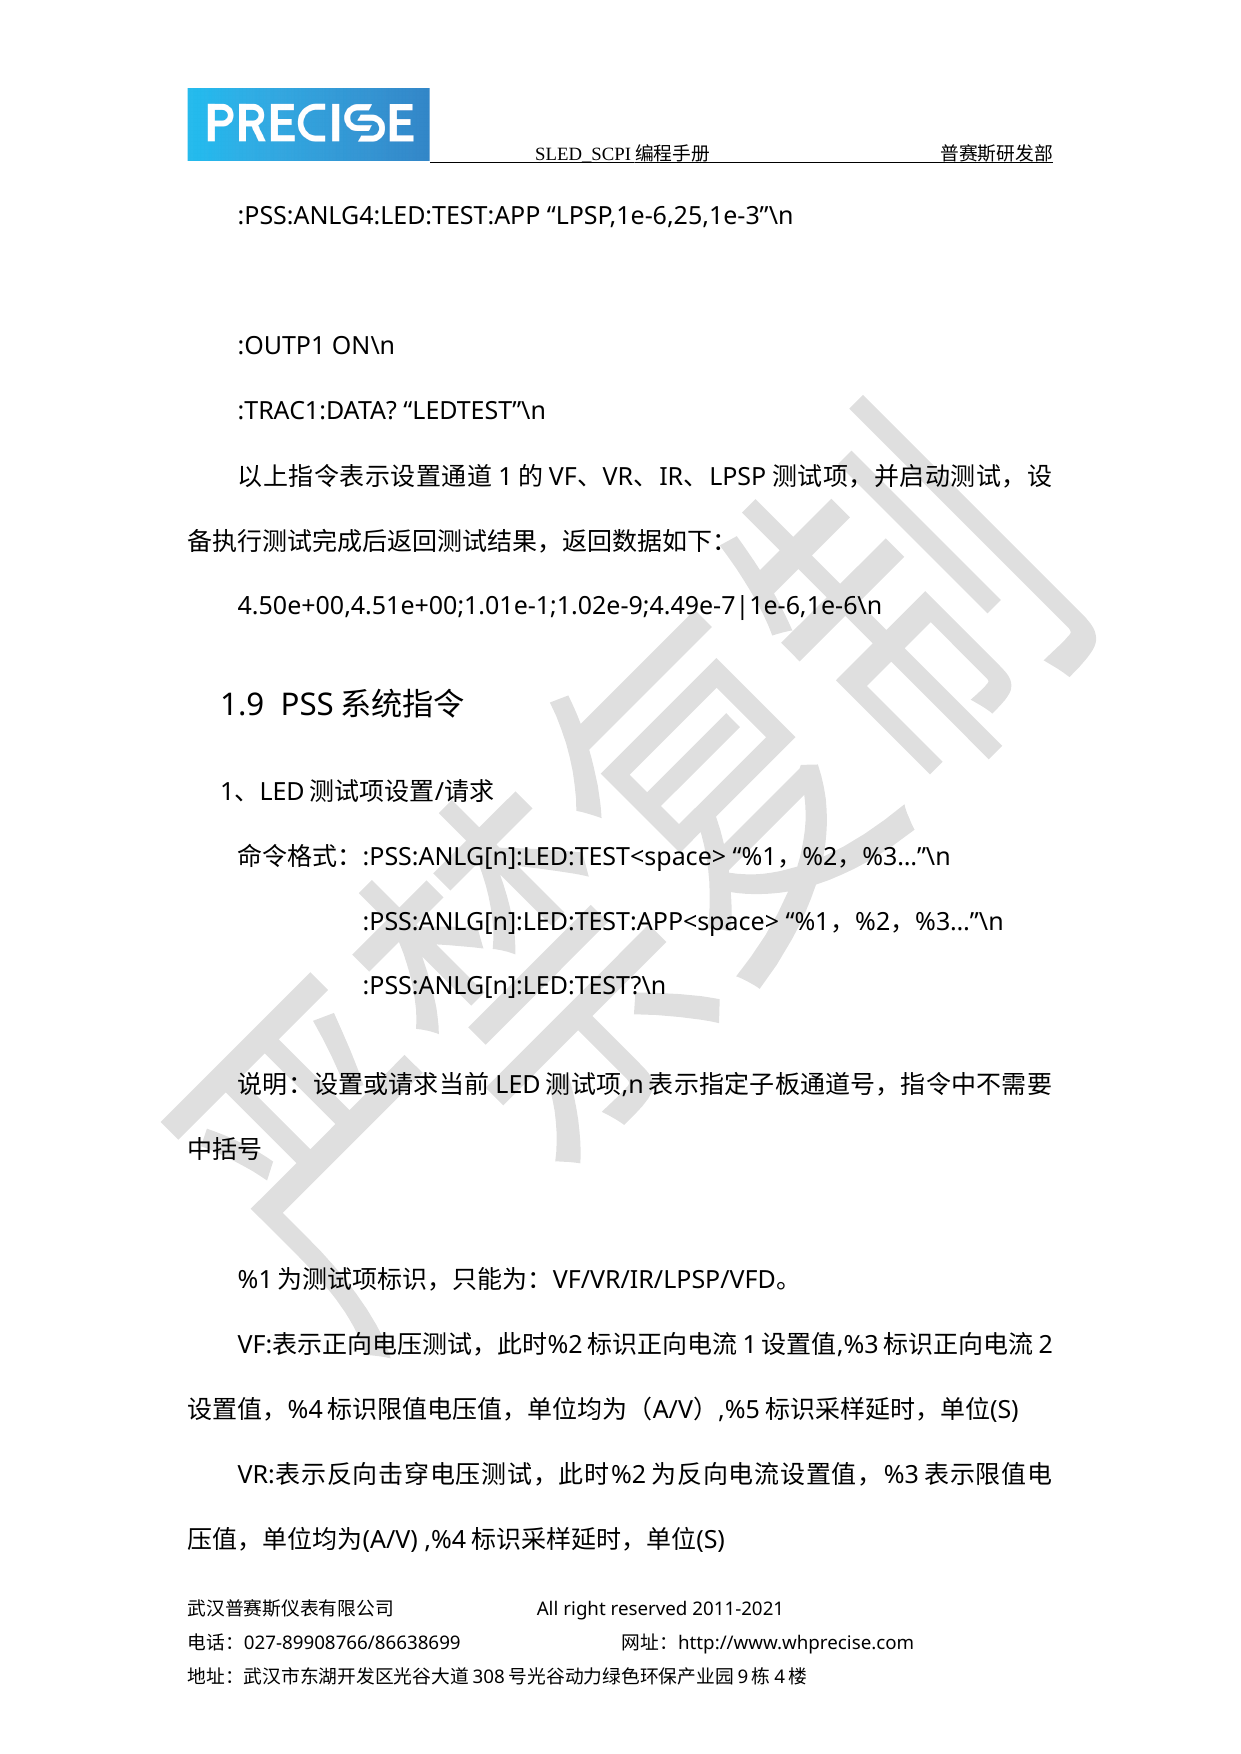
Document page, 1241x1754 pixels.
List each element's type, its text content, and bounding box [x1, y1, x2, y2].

text :PSS:ANLG4:LED:TEST:APP “LPSP,1e-6,25,1e-3”\n [187, 182, 1053, 247]
text 命令格式：:PSS:ANLG[n]:LED:TEST<space> “%1，%2，%3…”\n [187, 822, 1053, 887]
text VR:表示反向击穿电压测试，此时%2为反向电流设置值，%3表示限值电压值，单位均为(A/V) ,%4标识采样延时，单位(S) [187, 1440, 1053, 1570]
text PSS系统指令 [220, 669, 1053, 734]
text 说明：设置或请求当前LED测试项,n表示指定子板通道号，指令中不需要中括号 [187, 1050, 1053, 1180]
text :PSS:ANLG[n]:LED:TEST?\n [187, 952, 1053, 1017]
text :TRAC1:DATA? “LEDTEST”\n [187, 377, 1053, 442]
text :PSS:ANLG[n]:LED:TEST:APP<space> “%1，%2，%3…”\n [187, 887, 1053, 952]
text 以上指令表示设置通道1的VF、VR、IR、LPSP测试项，并启动测试，设备执行测试完成后返回测试结果，返回数据如下： [187, 442, 1053, 572]
text :OUTP1 ON\n [187, 312, 1053, 377]
picture [187, 88, 430, 161]
text %1为测试项标识，只能为：VF/VR/IR/LPSP/VFD。 [187, 1245, 1053, 1310]
text 1、LED测试项设置/请求 [187, 757, 1053, 822]
text 4.50e+00,4.51e+00;1.01e-1;1.02e-9;4.49e-7|1e-6,1e-6\n [187, 572, 1053, 637]
text VF:表示正向电压测试，此时%2标识正向电流1设置值,%3标识正向电流2设置值，%4标识限值电压值，单位均为（A/V）,%5标识采样延时，单位(S) [187, 1310, 1053, 1440]
